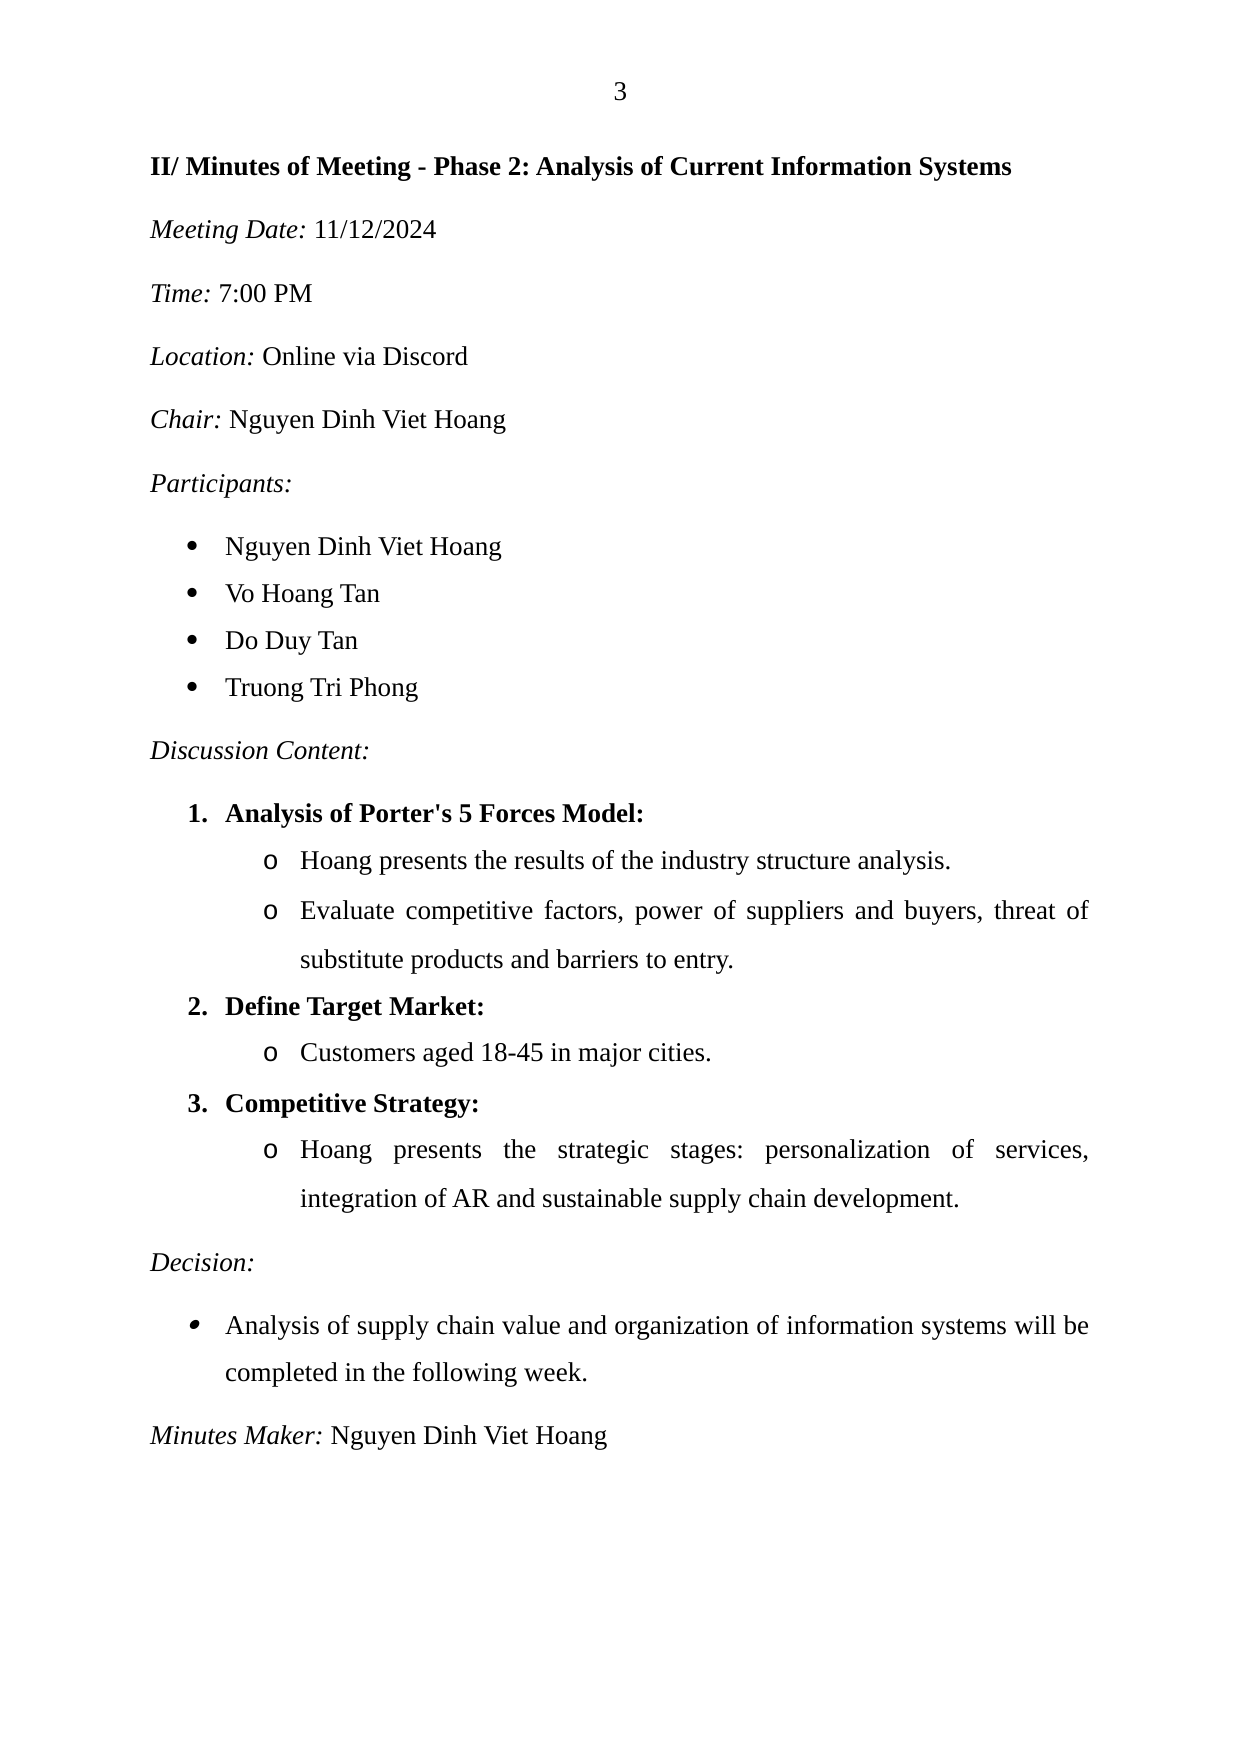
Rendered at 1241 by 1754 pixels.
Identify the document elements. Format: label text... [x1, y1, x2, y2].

list Vo Hoang Tan [187, 577, 1090, 608]
list Truong Tri Phong [187, 671, 1090, 702]
text Chair: Nguyen Dinh Viet Hoang [150, 403, 1090, 434]
list Customers aged 18-45 in major cities. [262, 1037, 1090, 1070]
list Analysis of Porter's 5 Forces Model: [187, 797, 1090, 829]
list Nguyen Dinh Viet Hoang [187, 530, 1090, 561]
list Define Target Market: [187, 990, 1090, 1021]
list Evaluate competitive factors, power of suppliers and buyers, threat of substitute products and barriers to entry. [262, 894, 1090, 974]
list Do Duy Tan [187, 624, 1090, 655]
list Hoang presents the strategic stages: personalization of services, integration of AR and sustainable supply chain development. [262, 1133, 1090, 1213]
text Decision: [150, 1246, 1090, 1277]
text Time: 7:00 PM [150, 277, 1090, 308]
text Location: Online via Discord [150, 340, 1090, 371]
text II/ Minutes of Meeting - Phase 2: Analysis of Current Information Systems [150, 150, 1090, 181]
list Competitive Strategy: [187, 1087, 1090, 1118]
text Minutes Maker: Nguyen Dinh Viet Hoang [150, 1419, 1090, 1450]
text Meeting Date: 11/12/2024 [150, 213, 1090, 244]
text Participants: [150, 467, 1090, 498]
list Hoang presents the results of the industry structure analysis. [262, 844, 1090, 878]
text Discussion Content: [150, 734, 1090, 765]
list Analysis of supply chain value and organization of information systems will be completed in the following week. [187, 1309, 1090, 1387]
